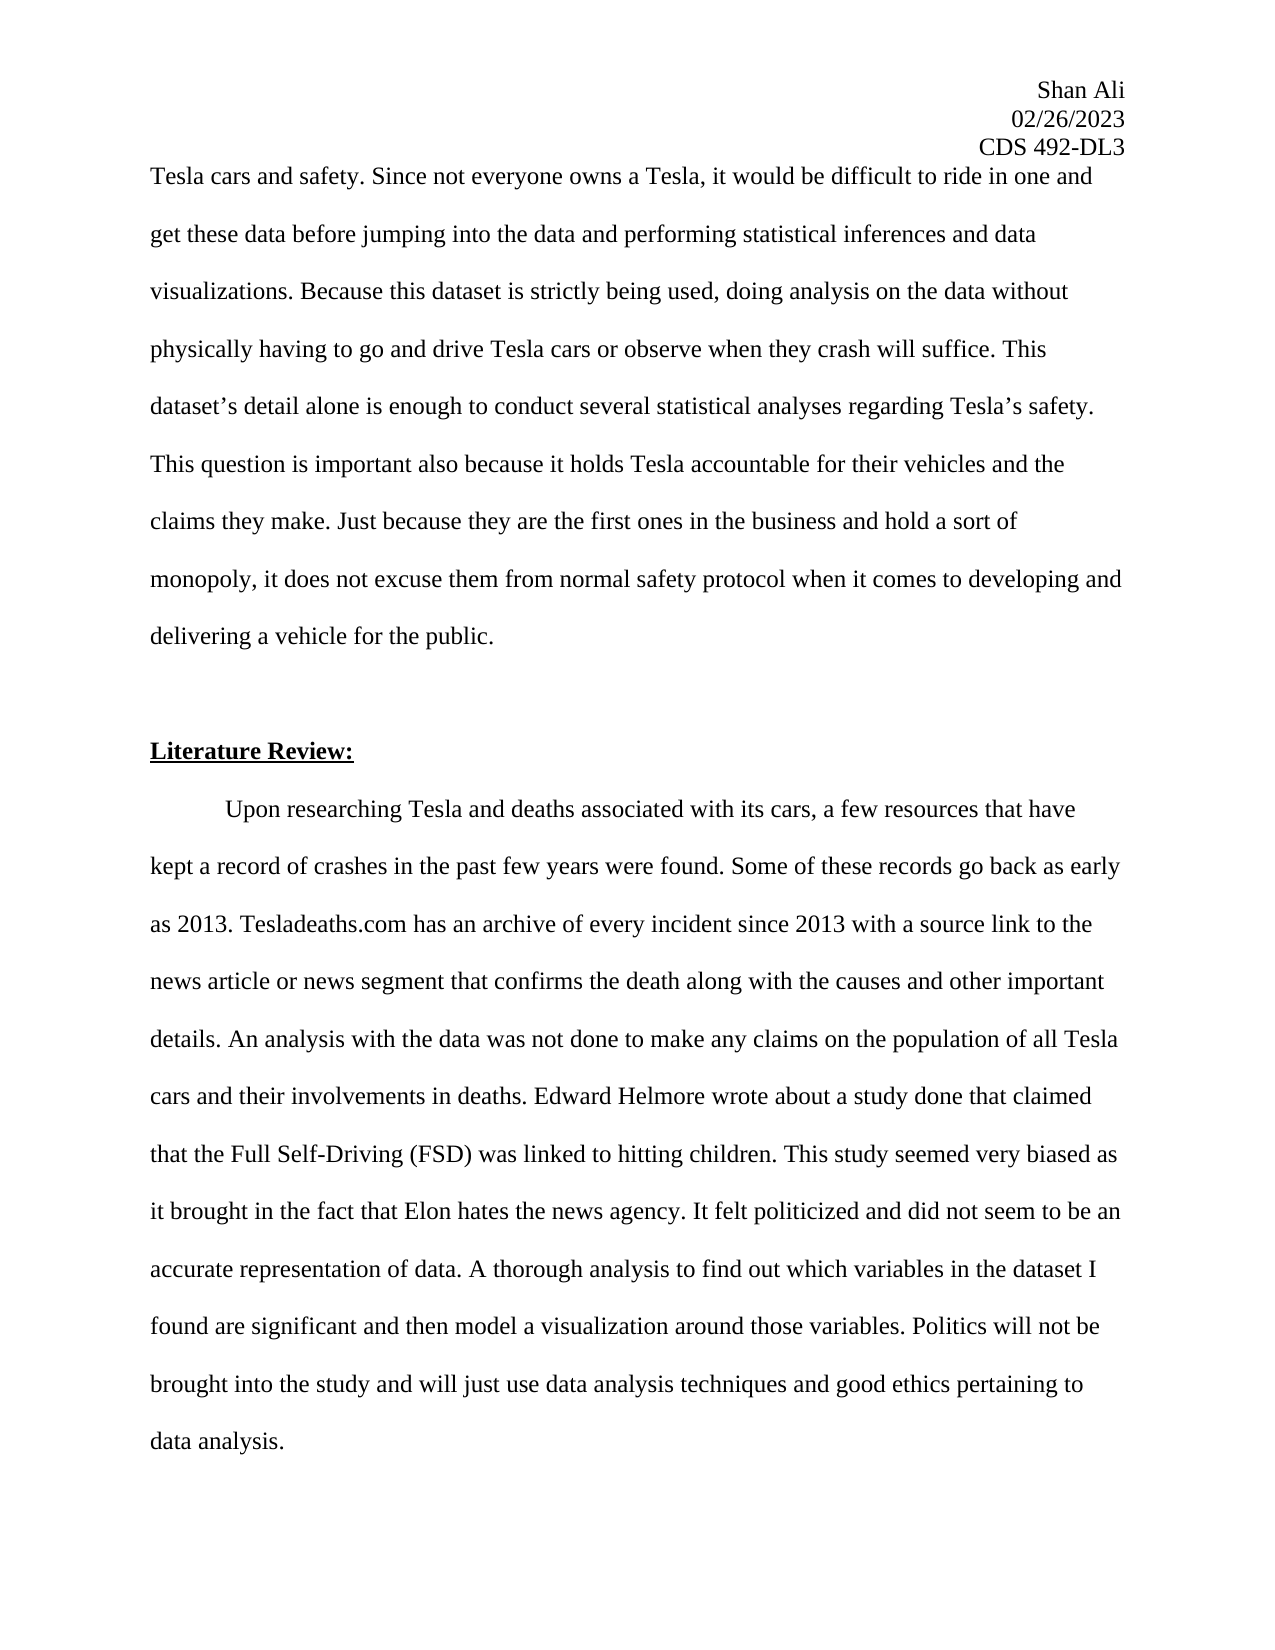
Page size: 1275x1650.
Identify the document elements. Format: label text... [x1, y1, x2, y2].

text Upon researching Tesla and deaths associated with its cars, a few resources that have kept a record of crashes in the past few years were found. Some of these records go back as early as 2013. Tesladeaths.com has an archive of every incident since 2013 with a source link to the news article or news segment that confirms the death along with the causes and other important details. An analysis with the data was not done to make any claims on the population of all Tesla cars and their involvements in deaths. Edward Helmore wrote about a study done that claimed that the Full Self-Driving (FSD) was linked to hitting children. This study seemed very biased as it brought in the fact that Elon hates the news agency. It felt politicized and did not seem to be an accurate representation of data. A thorough analysis to find out which variables in the dataset I found are significant and then model a visualization around those variables. Politics will not be brought into the study and will just use data analysis techniques and good ethics pertaining to data analysis. [150, 794, 1125, 1455]
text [150, 161, 1125, 650]
text Literature Review: [150, 736, 1125, 765]
